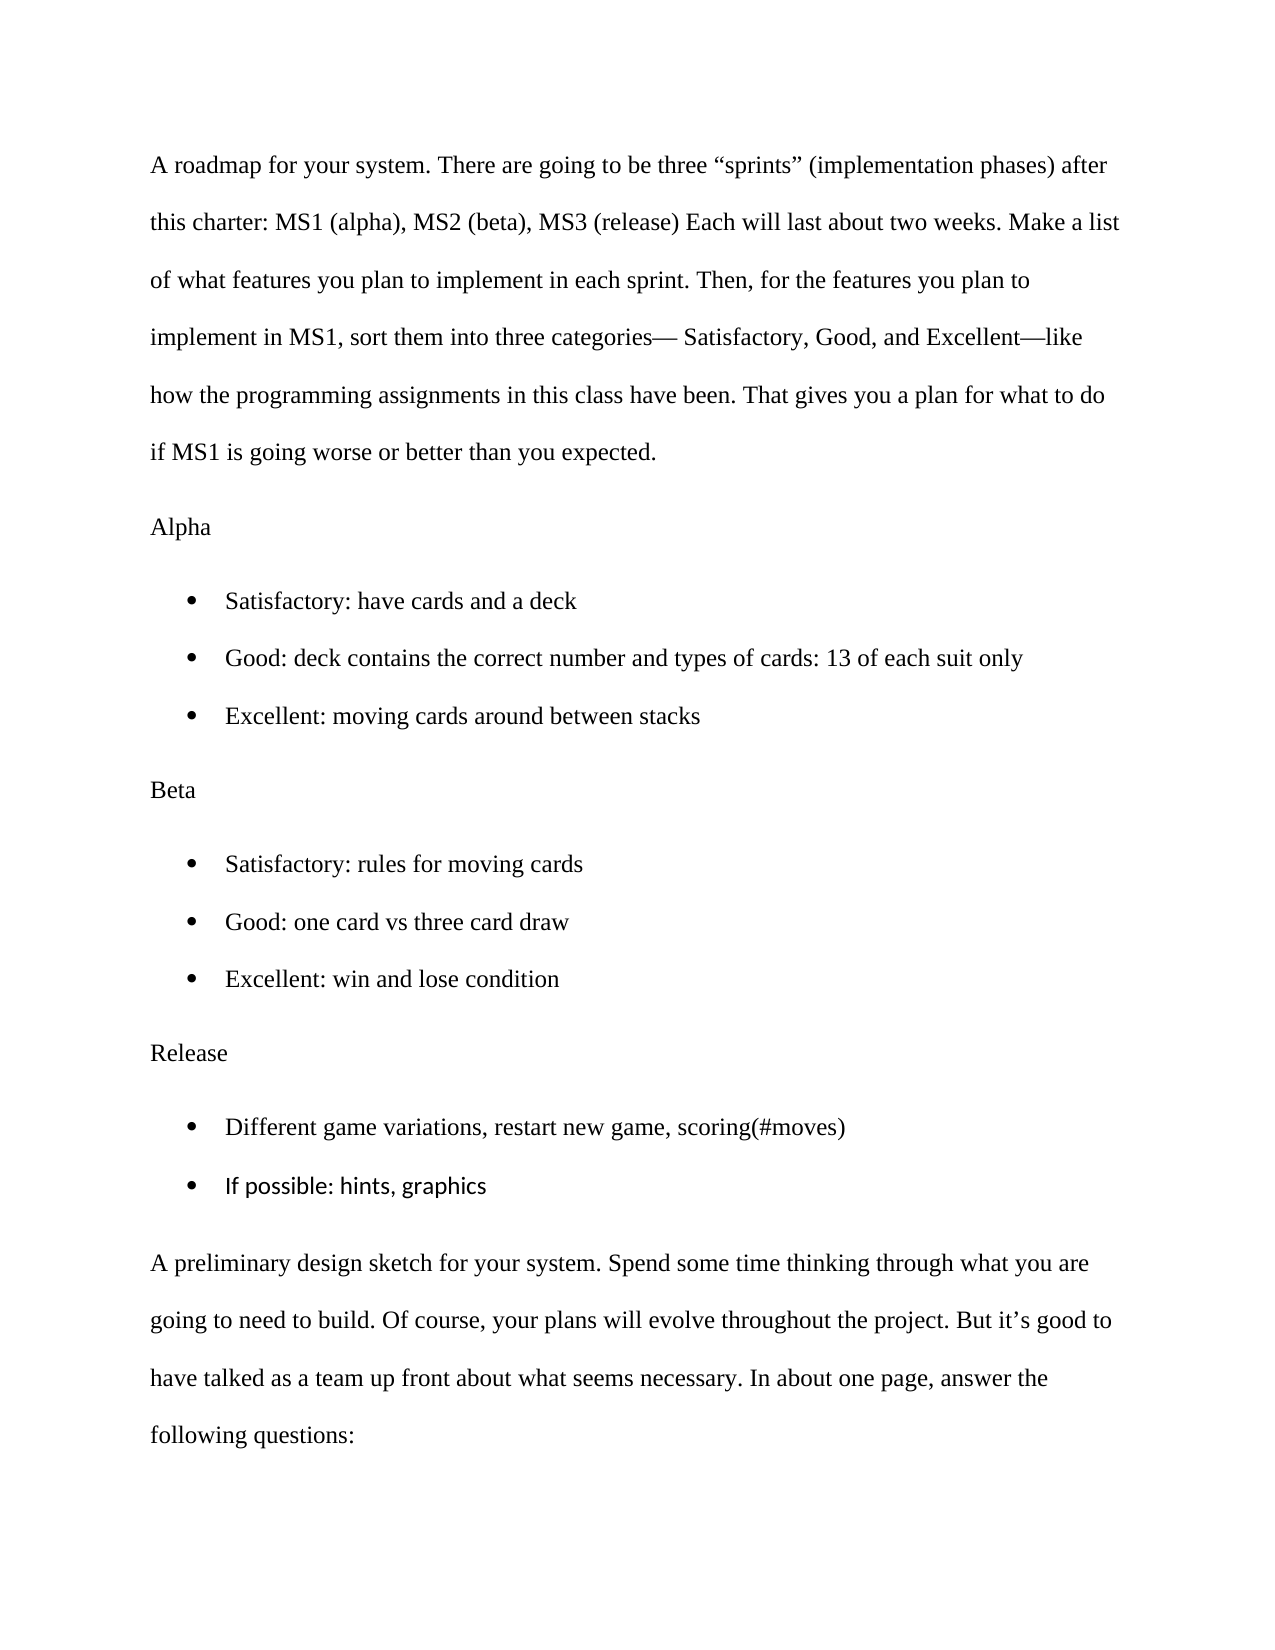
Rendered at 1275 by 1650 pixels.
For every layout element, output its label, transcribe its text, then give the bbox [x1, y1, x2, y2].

text Release [150, 1038, 1125, 1067]
list Good: one card vs three card draw [187, 907, 1125, 935]
list Different game variations, restart new game, scoring(#moves) [187, 1112, 1125, 1141]
text Alpha [150, 512, 1125, 540]
list Satisfactory: have cards and a deck [187, 586, 1125, 614]
list Excellent: win and lose condition [187, 964, 1125, 993]
text A roadmap for your system. There are going to be three “sprints” (implementation phases) after this charter: MS1 (alpha), MS2 (beta), MS3 (release) Each will last about two weeks. Make a list of what features you plan to implement in each sprint. Then, for the features you plan to implement in MS1, sort them into three categories— Satisfactory, Good, and Excellent—like how the programming assignments in this class have been. That gives you a plan for what to do if MS1 is going worse or better than you expected. [150, 150, 1125, 466]
text A preliminary design sketch for your system. Spend some time thinking through what you are going to need to build. Of course, your plans will evolve throughout the project. But it’s good to have talked as a team up front about what seems necessary. In about one page, answer the following questions: [150, 1248, 1125, 1449]
text Beta [150, 775, 1125, 804]
list If possible: hints, graphics [187, 1170, 1125, 1201]
list Excellent: moving cards around between stacks [187, 701, 1125, 729]
list Good: deck contains the correct number and types of cards: 13 of each suit only [187, 643, 1125, 672]
list Satisfactory: rules for moving cards [187, 849, 1125, 878]
